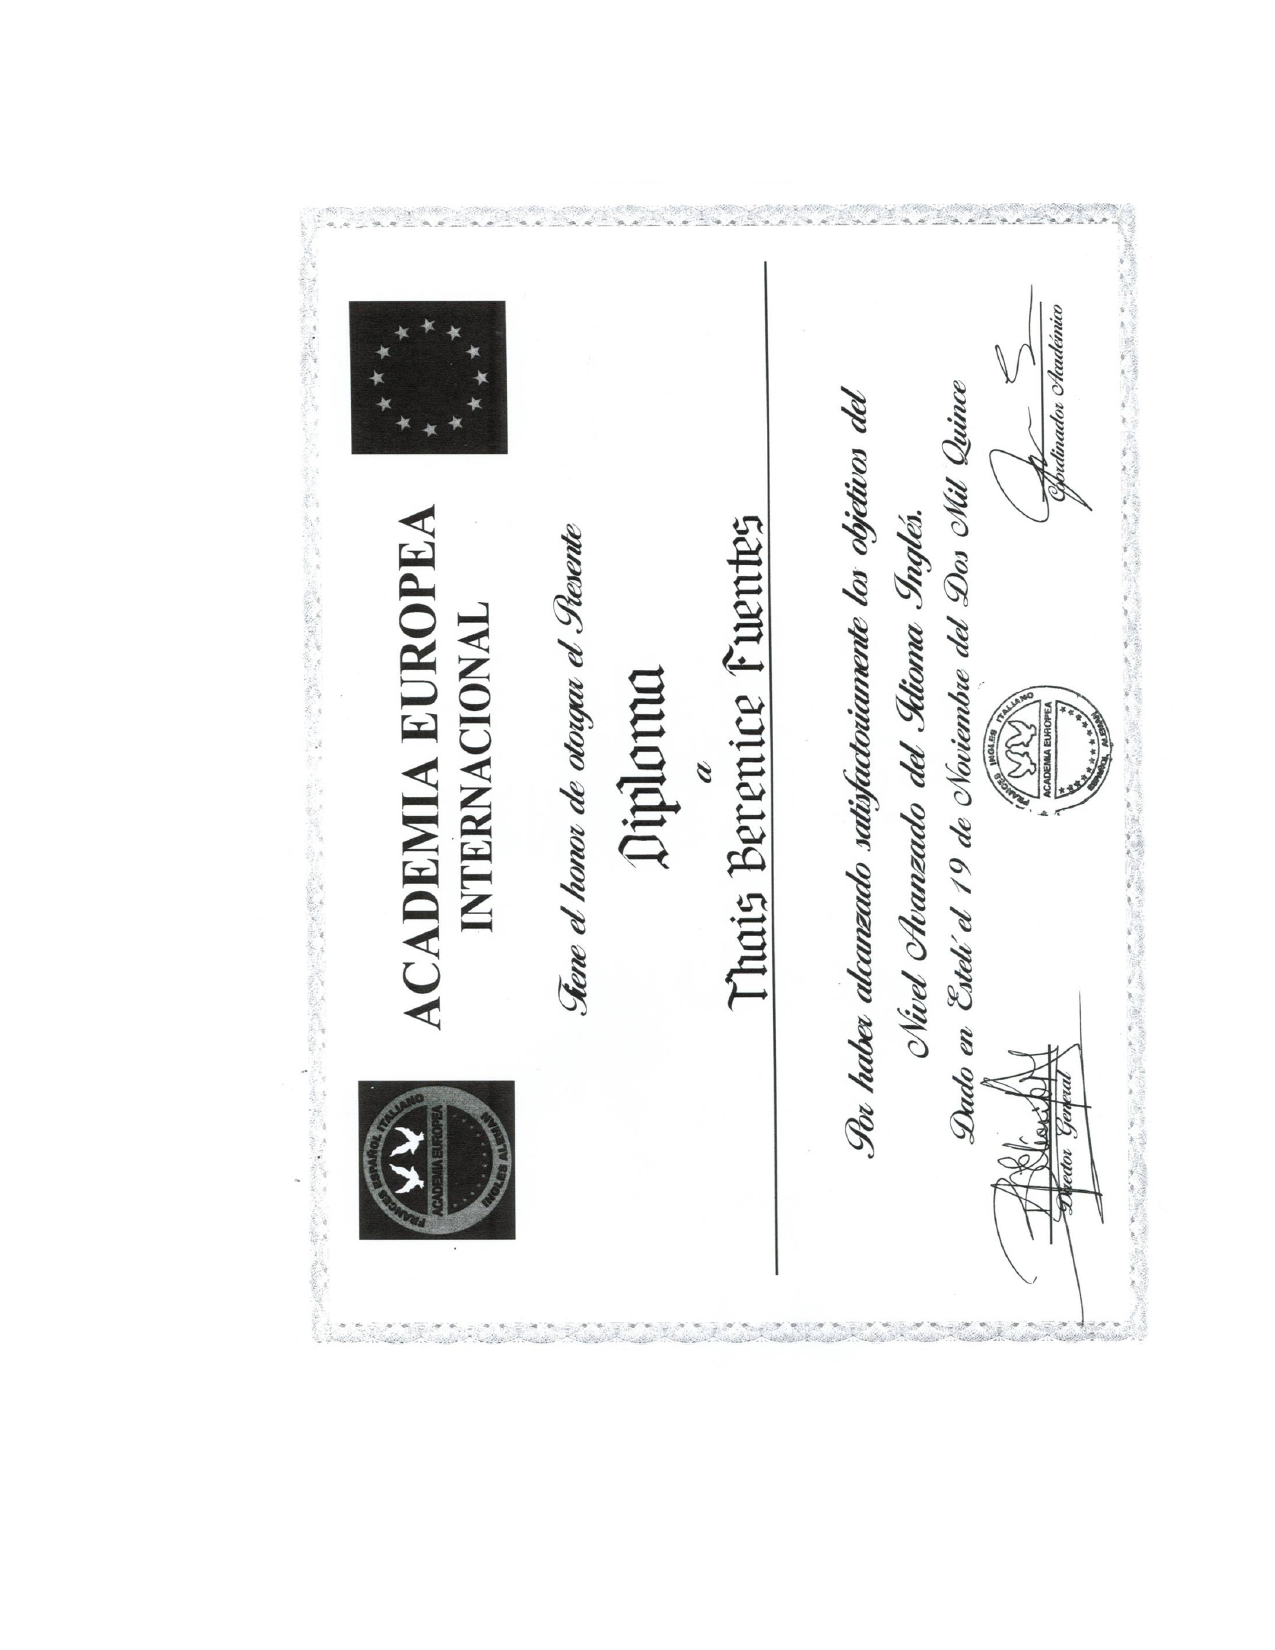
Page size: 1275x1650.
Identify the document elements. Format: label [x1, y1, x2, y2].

picture [252, 180, 1173, 1368]
